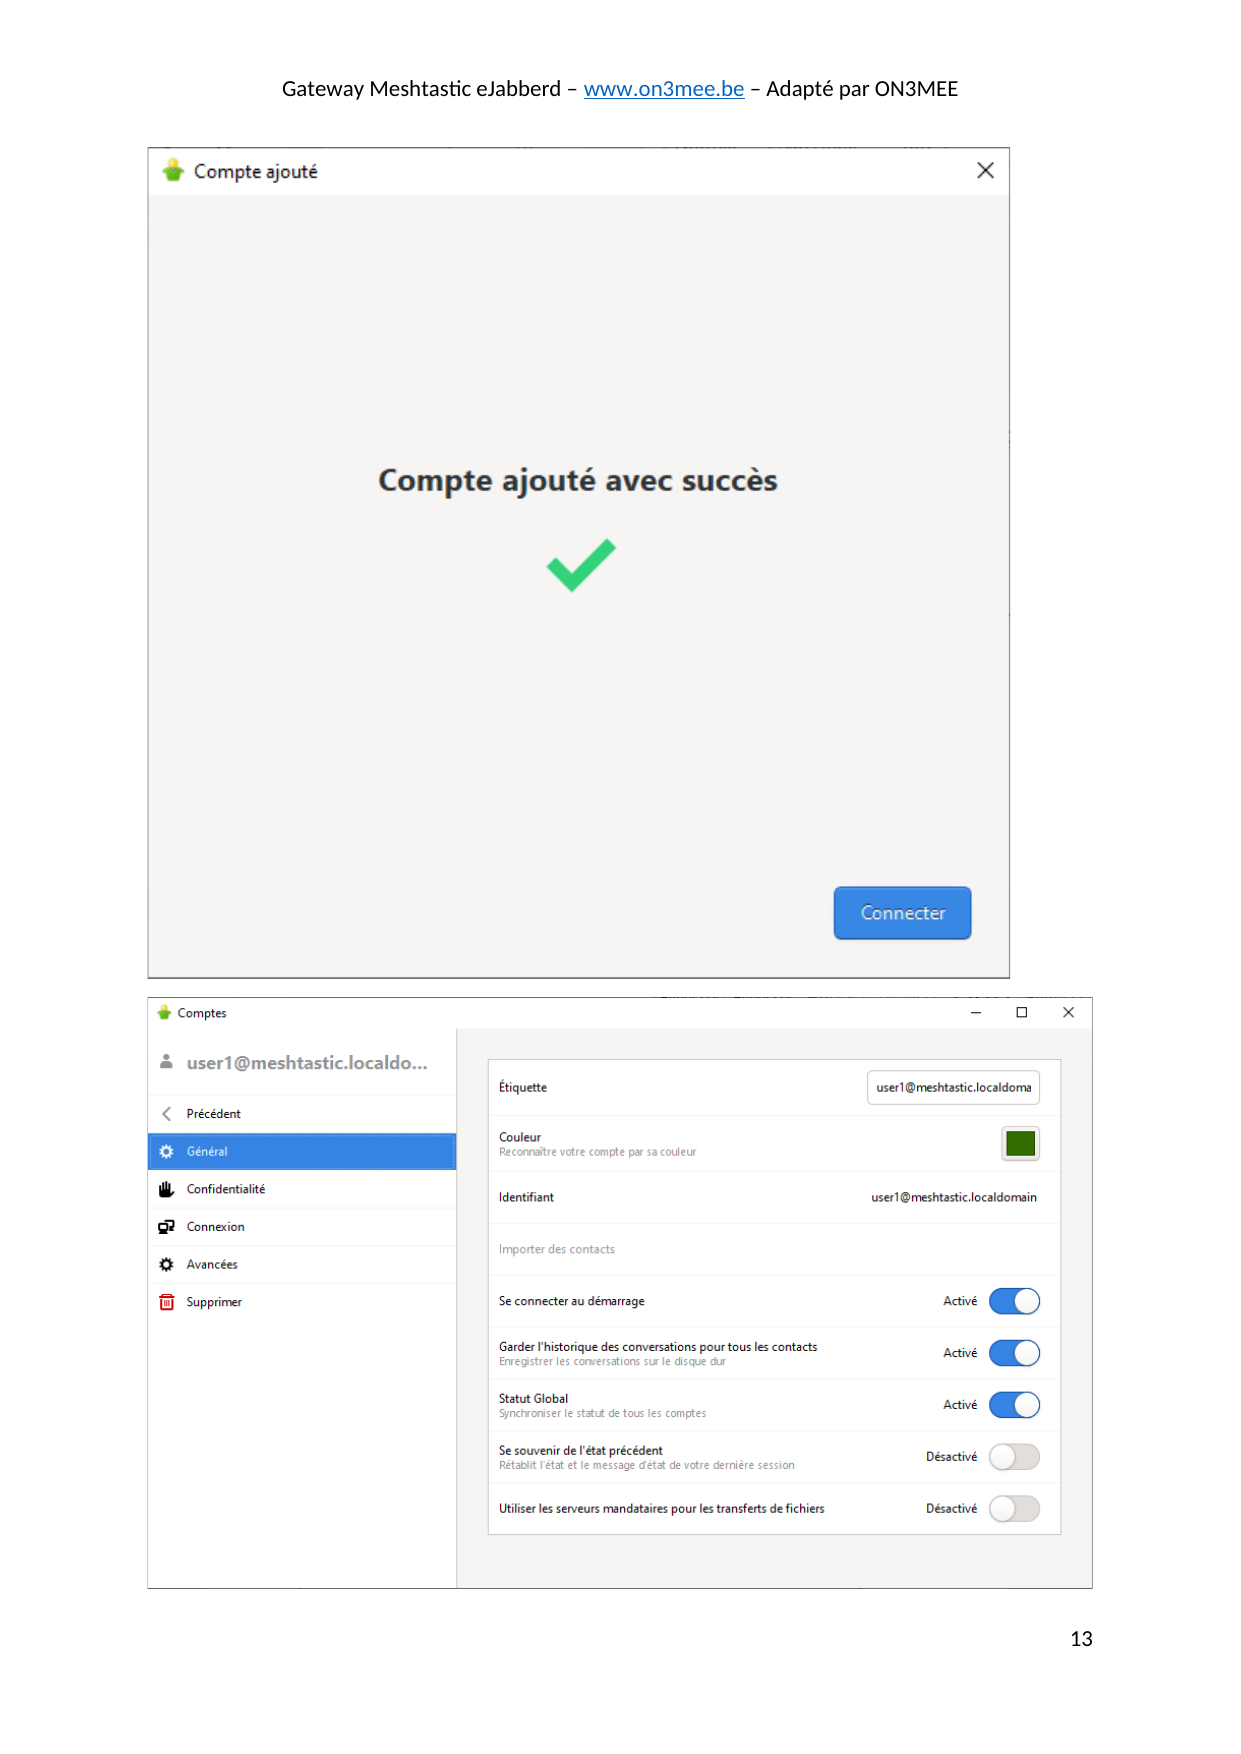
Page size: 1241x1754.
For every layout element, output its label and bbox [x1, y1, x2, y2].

picture [147, 997, 1093, 1589]
picture [147, 147, 1010, 979]
